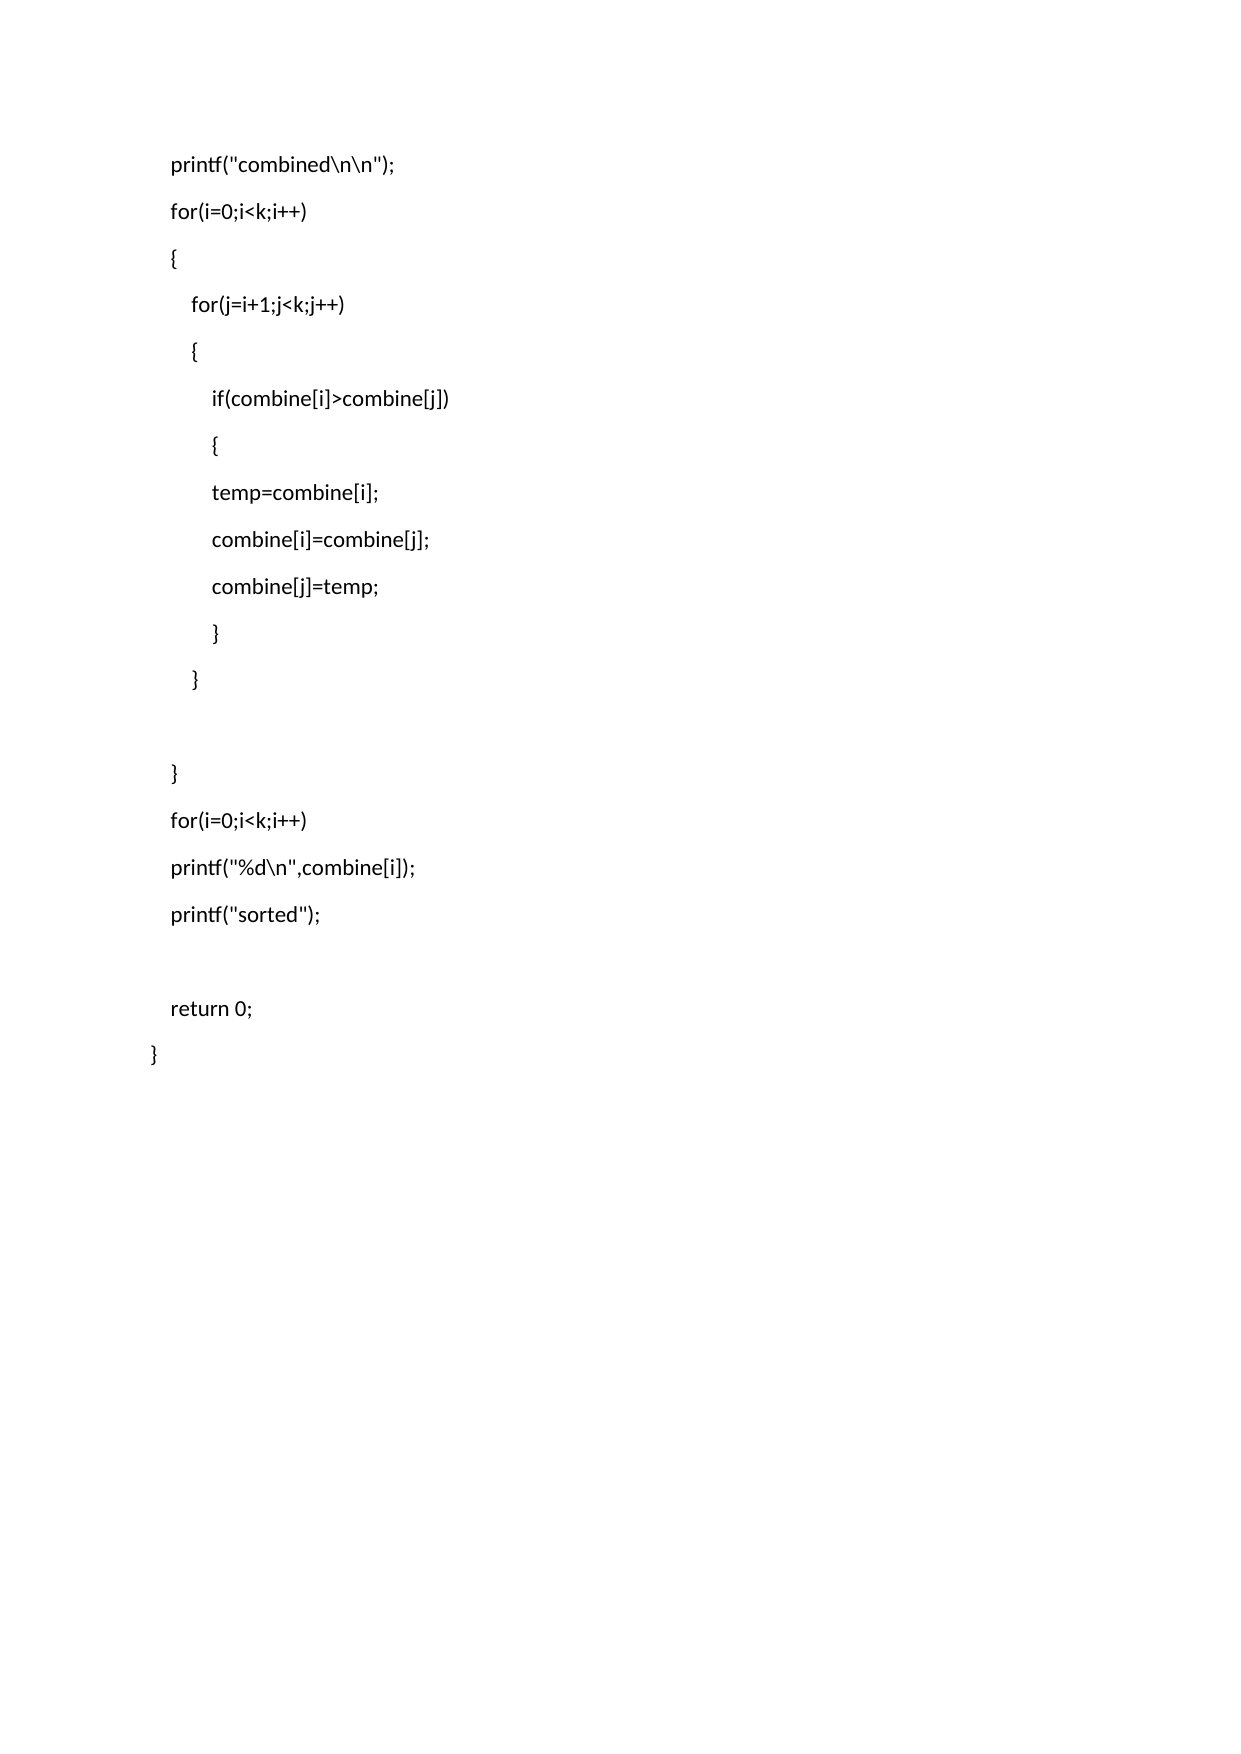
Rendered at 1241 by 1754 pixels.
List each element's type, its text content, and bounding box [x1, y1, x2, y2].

text } [150, 666, 1090, 694]
text for(j=i+1;j<k;j++) [150, 291, 1090, 319]
text printf("combined\n\n"); [150, 150, 1090, 178]
text if(combine[i]>combine[j]) [150, 384, 1090, 412]
text { [150, 244, 1090, 272]
text combine[j]=temp; [150, 572, 1090, 600]
text } [150, 1041, 1090, 1069]
text temp=combine[i]; [150, 478, 1090, 506]
text printf("sorted"); [150, 900, 1090, 928]
text { [150, 431, 1090, 459]
text } [150, 619, 1090, 647]
text { [150, 337, 1090, 366]
text for(i=0;i<k;i++) [150, 197, 1090, 225]
text } [150, 759, 1090, 787]
text combine[i]=combine[j]; [150, 525, 1090, 553]
text for(i=0;i<k;i++) [150, 806, 1090, 834]
text printf("%d\n",combine[i]); [150, 853, 1090, 881]
text return 0; [150, 994, 1090, 1022]
